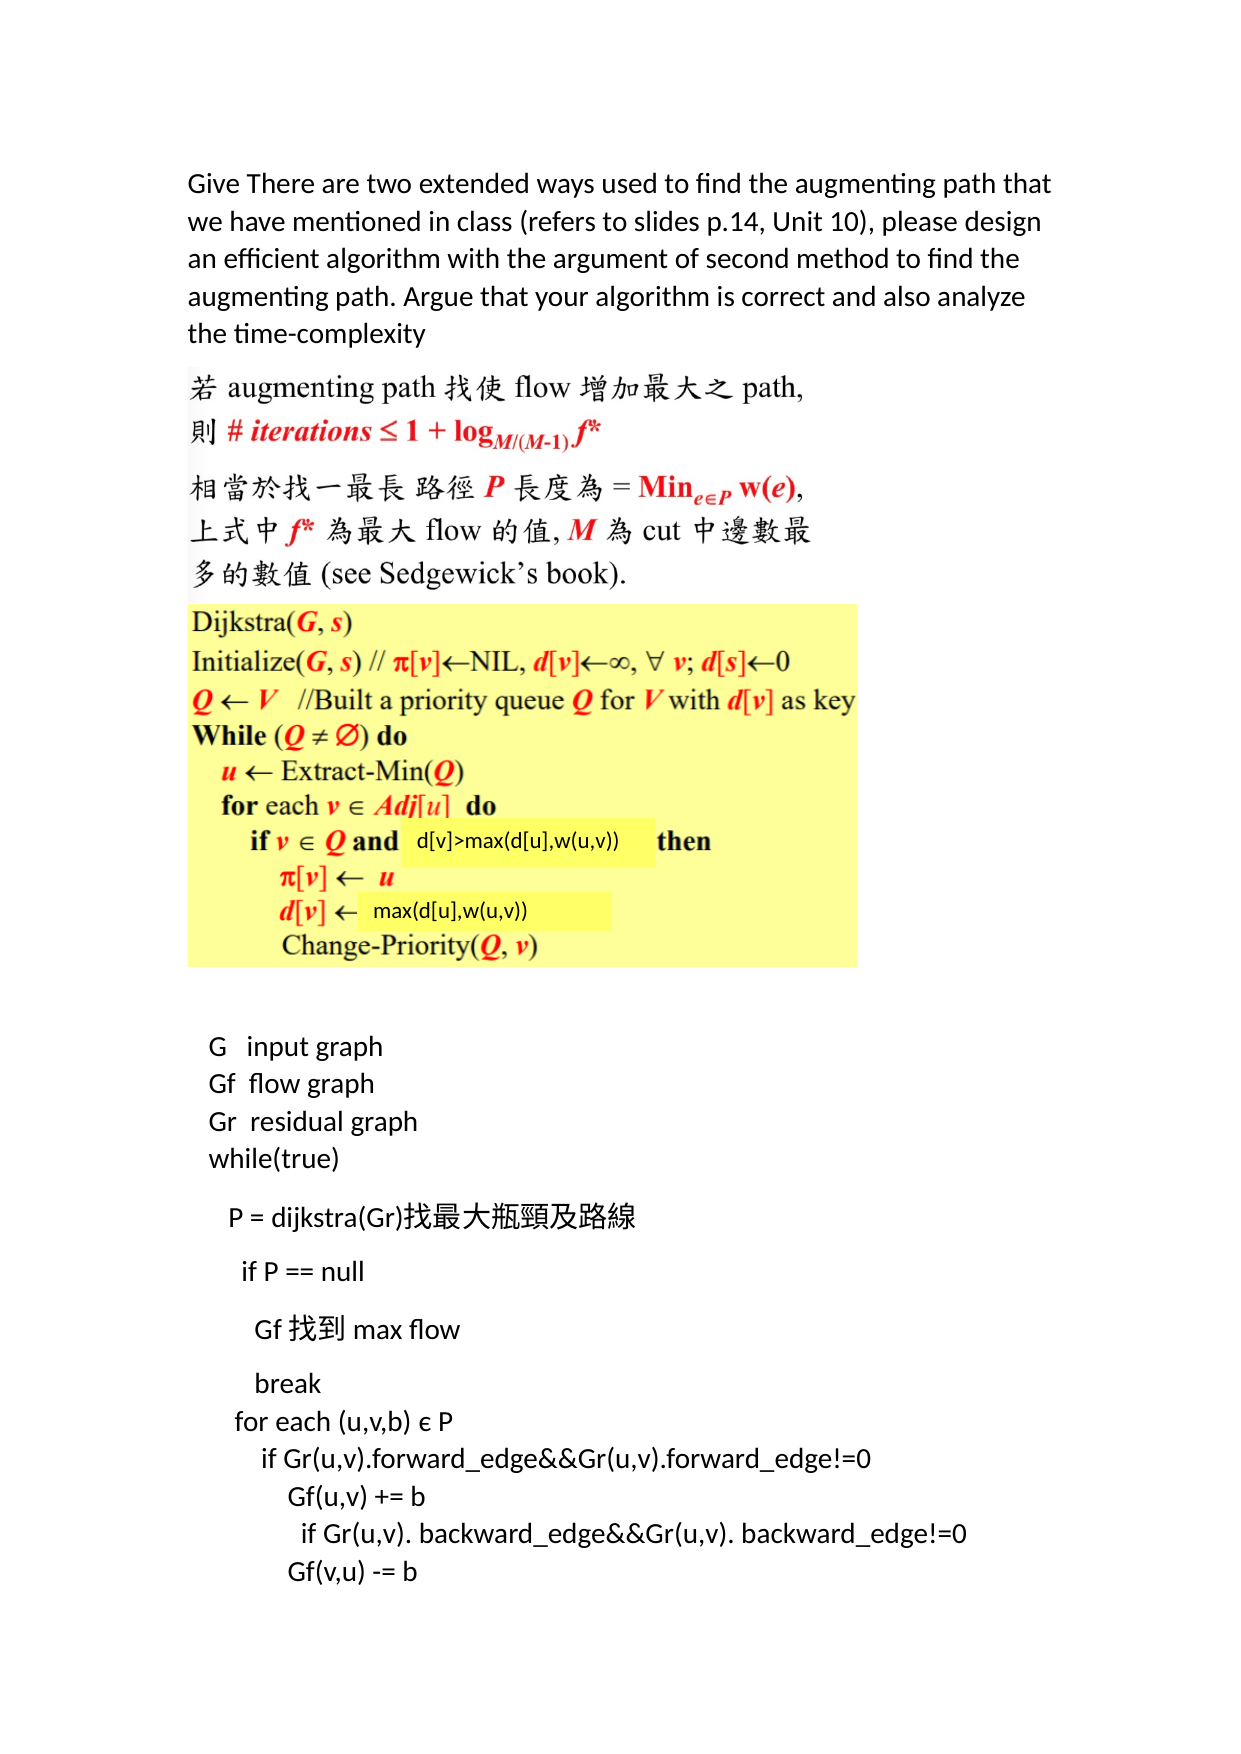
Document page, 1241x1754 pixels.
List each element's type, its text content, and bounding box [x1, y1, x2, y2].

text Gf 找到max flow [187, 1289, 1053, 1364]
picture [187, 604, 858, 967]
text G input graph [187, 1027, 1053, 1064]
text for each (u,v,b) є P [187, 1402, 1053, 1439]
text if Gr(u,v).forward_edge&&Gr(u,v).forward_edge!=0 [187, 1439, 1053, 1477]
text Gf(u,v) += b [187, 1477, 1053, 1514]
text Gr residual graph [187, 1102, 1053, 1139]
text if P == null [187, 1252, 1053, 1289]
text Gf(v,u) -= b [187, 1552, 1053, 1589]
text P = dijkstra(Gr)找最大瓶頸及路線 [187, 1177, 1053, 1252]
text while(true) [187, 1139, 1053, 1177]
text Gf flow graph [187, 1064, 1053, 1102]
text break [187, 1364, 1053, 1402]
text if Gr(u,v). backward_edge&&Gr(u,v). backward_edge!=0 [187, 1514, 1053, 1552]
picture [187, 367, 834, 603]
text Give There are two extended ways used to find the augmenting path that we have mentioned in class (refers to slides p.14, Unit 10), please design an efficient algorithm with the argument of second method to find the augmenting path. Argue that your algorithm is correct and also analyze the time-complexity [187, 164, 1053, 352]
